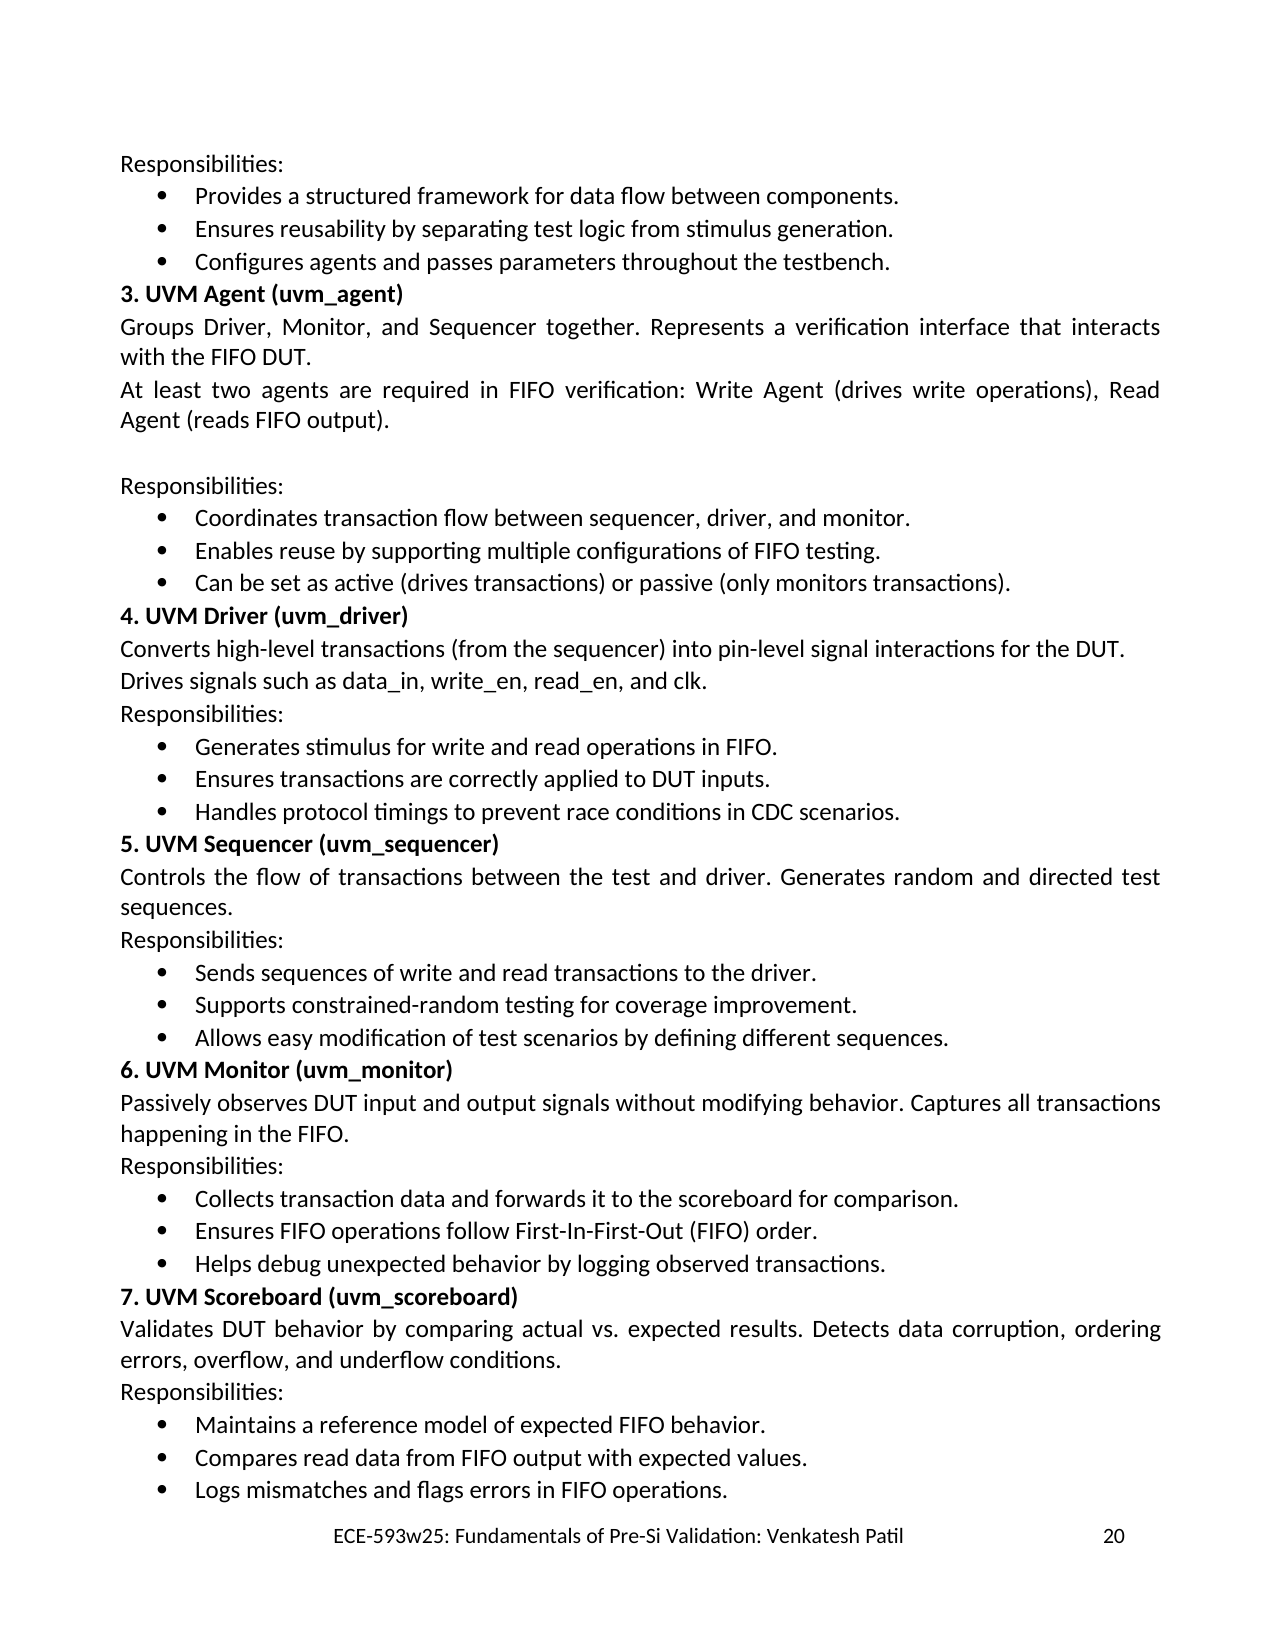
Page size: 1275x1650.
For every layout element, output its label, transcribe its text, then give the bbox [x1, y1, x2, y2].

subtitle Ensures reusability by separating test logic from stimulus generation. [158, 213, 1162, 244]
subtitle 3. UVM Agent (uvm_agent) [120, 278, 1162, 309]
subtitle 4. UVM Driver (uvm_driver) [120, 600, 1162, 631]
subtitle 7. UVM Scoreboard (uvm_scoreboard) [120, 1281, 1162, 1311]
subtitle 5. UVM Sequencer (uvm_sequencer) [120, 828, 1162, 859]
subtitle Configures agents and passes parameters throughout the testbench. [158, 246, 1162, 276]
subtitle Maintains a reference model of expected FIFO behavior. [158, 1409, 1162, 1439]
subtitle Allows easy modification of test scenarios by defining different sequences. [158, 1022, 1162, 1052]
subtitle Responsibilities: [120, 1150, 1162, 1181]
subtitle Responsibilities: [120, 470, 1162, 500]
subtitle Collects transaction data and forwards it to the scoreboard for comparison. [158, 1183, 1162, 1213]
subtitle 6. UVM Monitor (uvm_monitor) [120, 1054, 1162, 1085]
subtitle Responsibilities: [120, 924, 1162, 955]
subtitle Compares read data from FIFO output with expected values. [158, 1442, 1162, 1472]
subtitle Converts high-level transactions (from the sequencer) into pin-level signal interactions for the DUT. [120, 633, 1162, 663]
subtitle Enables reuse by supporting multiple configurations of FIFO testing. [158, 535, 1162, 566]
subtitle Ensures transactions are correctly applied to DUT inputs. [158, 763, 1162, 794]
subtitle Passively observes DUT input and output signals without modifying behavior. Captures all transactions happening in the FIFO. [120, 1087, 1162, 1148]
subtitle Coordinates transaction flow between sequencer, driver, and monitor. [158, 502, 1162, 533]
subtitle At least two agents are required in FIFO verification: Write Agent (drives write operations), Read Agent (reads FIFO output). [120, 374, 1162, 435]
subtitle Handles protocol timings to prevent race conditions in CDC scenarios. [158, 796, 1162, 826]
subtitle Responsibilities: [120, 1376, 1162, 1407]
subtitle Sends sequences of write and read transactions to the driver. [158, 957, 1162, 987]
subtitle Responsibilities: [120, 148, 1162, 178]
subtitle Groups Driver, Monitor, and Sequencer together. Represents a verification interface that interacts with the FIFO DUT. [120, 311, 1162, 372]
subtitle Helps debug unexpected behavior by logging observed transactions. [158, 1248, 1162, 1279]
subtitle Can be set as active (drives transactions) or passive (only monitors transactions). [158, 568, 1162, 598]
subtitle Logs mismatches and flags errors in FIFO operations. [158, 1474, 1162, 1505]
subtitle Ensures FIFO operations follow First-In-First-Out (FIFO) order. [158, 1216, 1162, 1246]
subtitle Supports constrained-random testing for coverage improvement. [158, 989, 1162, 1020]
subtitle Generates stimulus for write and read operations in FIFO. [158, 731, 1162, 761]
subtitle Controls the flow of transactions between the test and driver. Generates random and directed test sequences. [120, 861, 1162, 922]
subtitle Responsibilities: [120, 698, 1162, 728]
subtitle Provides a structured framework for data flow between components. [158, 181, 1162, 211]
subtitle Validates DUT behavior by comparing actual vs. expected results. Detects data corruption, ordering errors, overflow, and underflow conditions. [120, 1313, 1162, 1374]
subtitle Drives signals such as data_in, write_en, read_en, and clk. [120, 665, 1162, 696]
